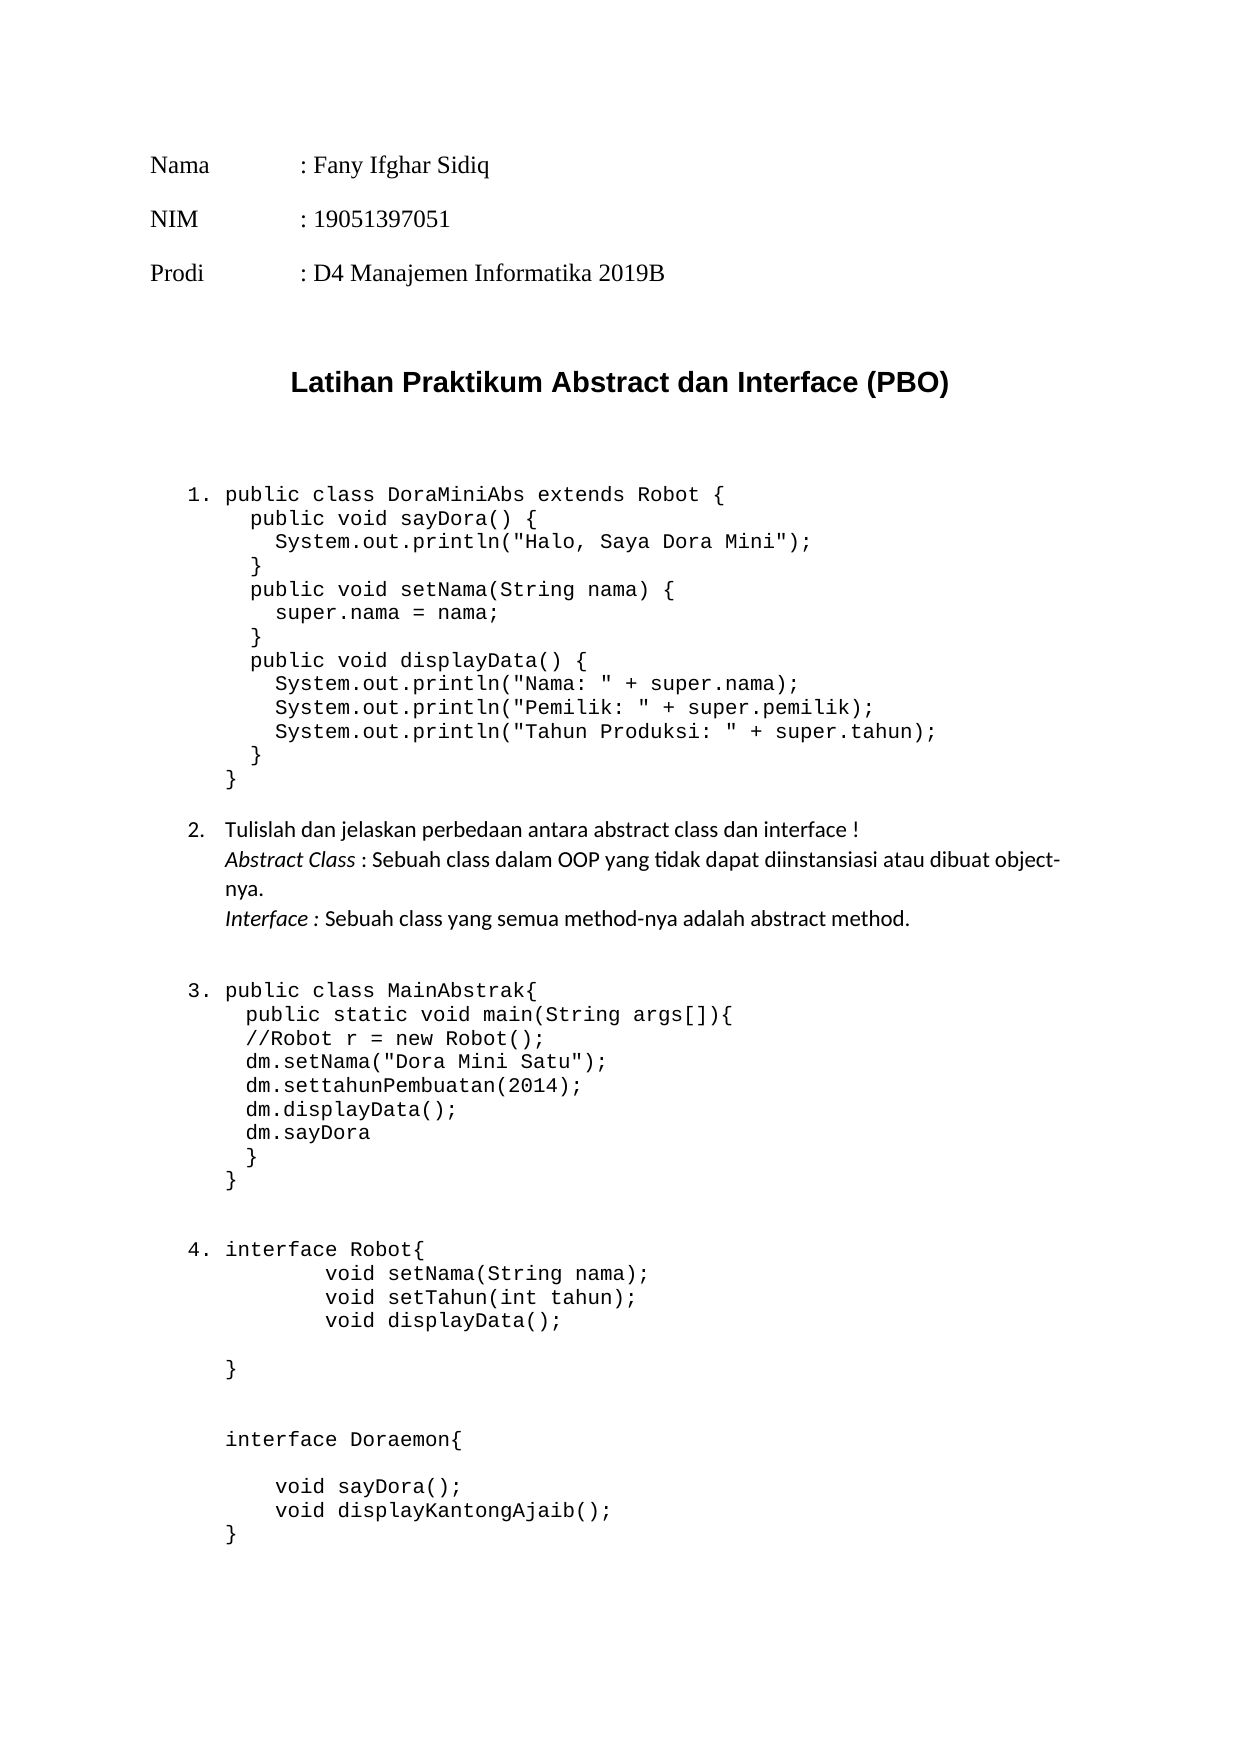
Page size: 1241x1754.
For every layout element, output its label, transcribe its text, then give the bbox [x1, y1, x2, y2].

text public static void main(String args[]){ [225, 1004, 1090, 1028]
list } [225, 768, 1090, 792]
text //Robot r = new Robot(); [225, 1028, 1090, 1051]
text Nama : Fany Ifghar Sidiq [150, 150, 1090, 179]
list interface Robot{ [187, 1239, 1090, 1263]
list public class MainAbstrak{ [187, 980, 1090, 1004]
list Interface : Sebuah class yang semua method-nya adalah abstract method. [225, 904, 1090, 932]
text dm.displayData(); [225, 1098, 1090, 1122]
list Abstract Class : Sebuah class dalam OOP yang tidak dapat diinstansiasi atau dibuat object-nya. [225, 845, 1090, 903]
list public void sayDora() { [225, 508, 1090, 531]
list } [225, 626, 1090, 650]
text interface Doraemon{ [225, 1429, 1090, 1452]
text dm.setNama("Dora Mini Satu"); [225, 1051, 1090, 1075]
list System.out.println("Pemilik: " + super.pemilik); [225, 697, 1090, 721]
text dm.settahunPembuatan(2014); [225, 1075, 1090, 1098]
list Tulislah dan jelaskan perbedaan antara abstract class dan interface ! [187, 815, 1090, 843]
text dm.sayDora [225, 1122, 1090, 1146]
list public void setNama(String nama) { [225, 579, 1090, 602]
text } [225, 1358, 1090, 1381]
text } [225, 1169, 1090, 1193]
text void displayKantongAjaib(); [225, 1499, 1090, 1523]
text void setNama(String nama); [225, 1263, 1090, 1287]
text NIM : 19051397051 [150, 204, 1090, 233]
list super.nama = nama; [225, 602, 1090, 626]
text } [225, 1523, 1090, 1547]
list } [225, 744, 1090, 768]
list public void displayData() { [225, 650, 1090, 673]
list } [225, 555, 1090, 579]
list System.out.println("Nama: " + super.nama); [225, 673, 1090, 697]
text void displayData(); [225, 1310, 1090, 1334]
list System.out.println("Halo, Saya Dora Mini"); [225, 531, 1090, 555]
list System.out.println("Tahun Produksi: " + super.tahun); [225, 721, 1090, 744]
text Prodi : D4 Manajemen Informatika 2019B [150, 258, 1090, 286]
list public class DoraMiniAbs extends Robot { [187, 484, 1090, 508]
text Latihan Praktikum Abstract dan Interface (PBO) [150, 365, 1090, 399]
text void sayDora(); [225, 1476, 1090, 1499]
text } [225, 1146, 1090, 1169]
text void setTahun(int tahun); [225, 1287, 1090, 1310]
